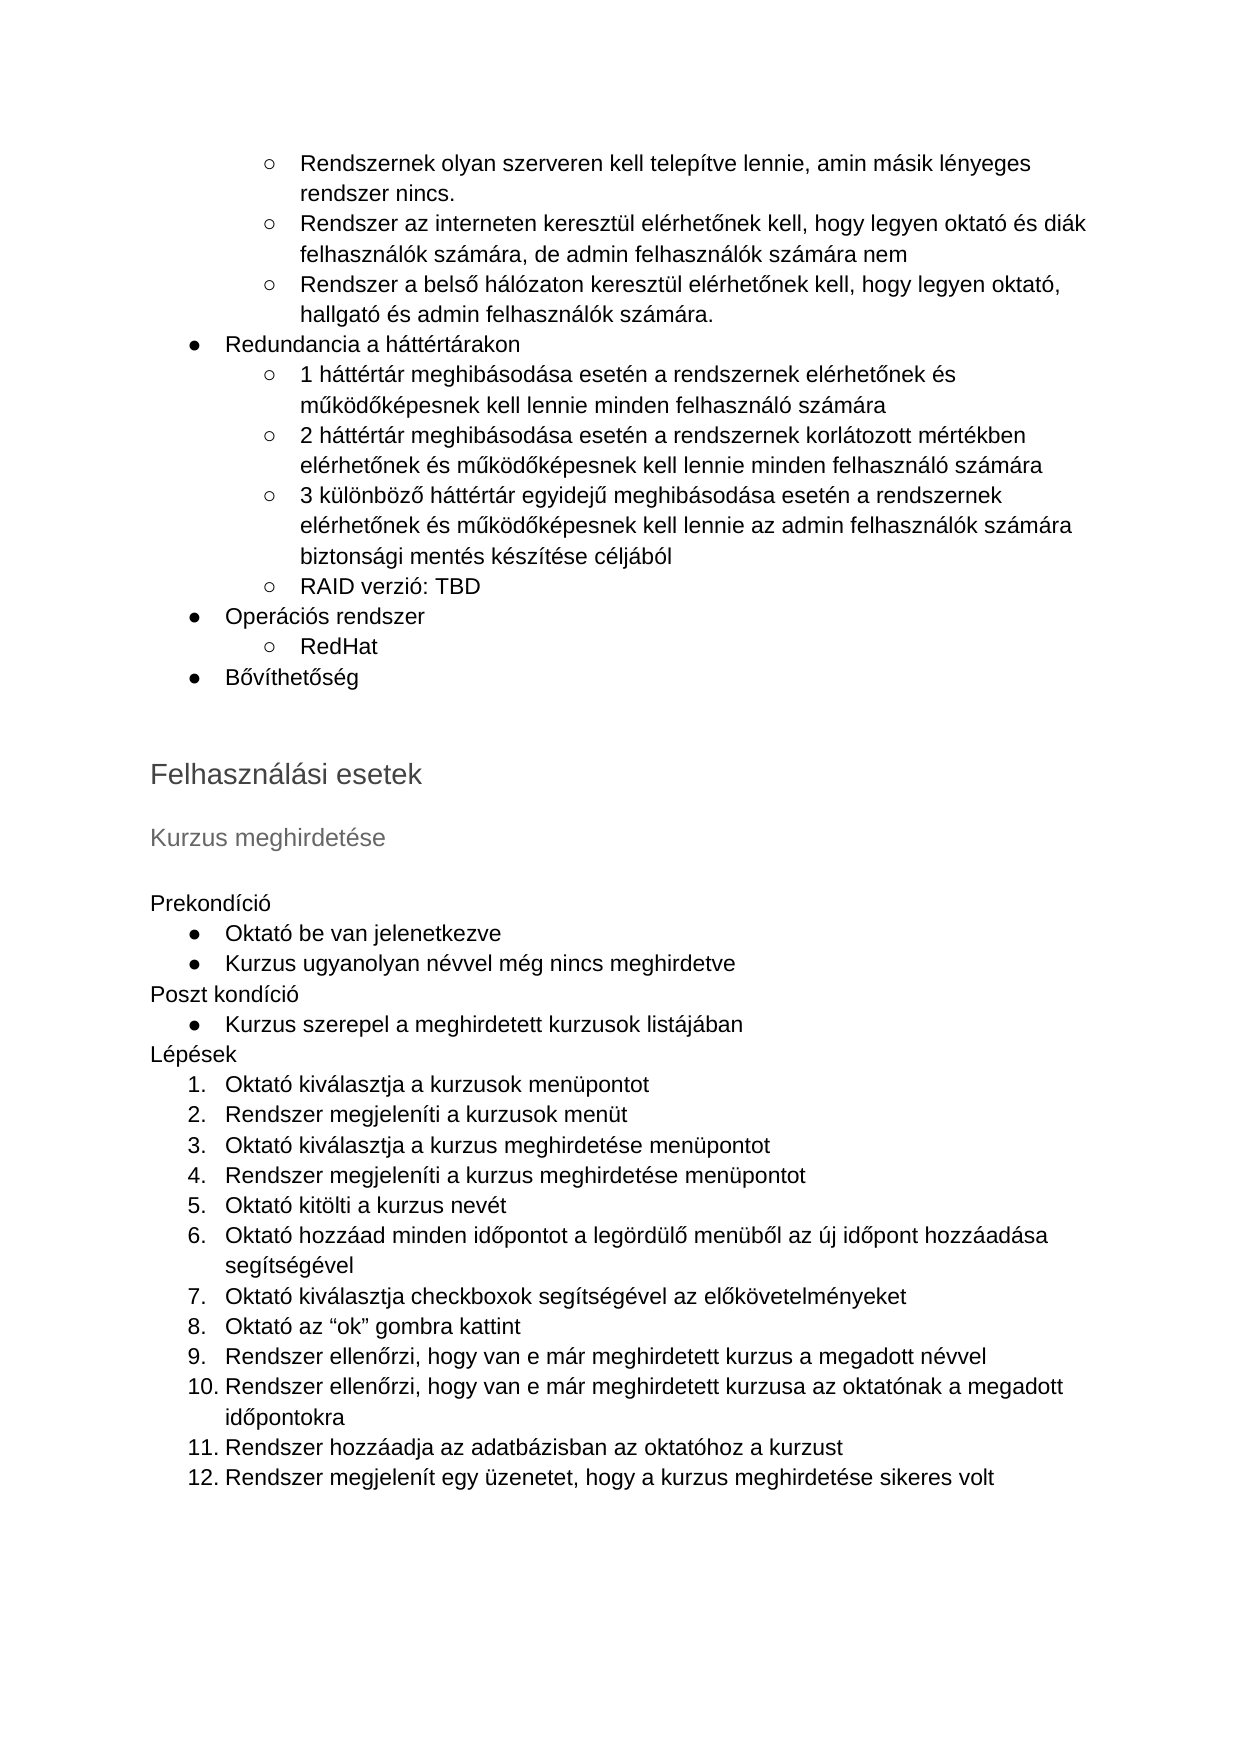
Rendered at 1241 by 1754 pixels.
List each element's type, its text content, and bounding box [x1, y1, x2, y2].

subtitle Kurzus meghirdetése [150, 823, 1090, 851]
list Oktató kitölti a kurzus nevét [187, 1192, 1090, 1218]
list Bővíthetőség [187, 663, 1090, 690]
list Rendszer megjeleníti a kurzus meghirdetése menüpontot [187, 1162, 1090, 1188]
list Rendszer megjelenít egy üzenetet, hogy a kurzus meghirdetése sikeres volt [187, 1464, 1090, 1490]
list Rendszer a belső hálózaton keresztül elérhetőnek kell, hogy legyen oktató, hallgató és admin felhasználók számára. [262, 271, 1090, 327]
list RedHat [262, 633, 1090, 660]
list Oktató kiválasztja checkboxok segítségével az előkövetelményeket [187, 1283, 1090, 1309]
text Lépések [150, 1041, 1090, 1067]
list 3 különböző háttértár egyidejű meghibásodása esetén a rendszernek elérhetőnek és működőképesnek kell lennie az admin felhasználók számára biztonsági mentés készítése céljából [262, 482, 1090, 569]
list Oktató az “ok” gombra kattint [187, 1313, 1090, 1339]
list Rendszer megjeleníti a kurzusok menüt [187, 1101, 1090, 1128]
list Operációs rendszer [187, 603, 1090, 629]
list RAID verzió: TBD [262, 573, 1090, 599]
list Rendszernek olyan szerveren kell telepítve lennie, amin másik lényeges rendszer nincs. [262, 150, 1090, 207]
list 2 háttértár meghibásodása esetén a rendszernek korlátozott mértékben elérhetőnek és működőképesnek kell lennie minden felhasználó számára [262, 422, 1090, 478]
text Prekondíció [150, 890, 1090, 916]
list Rendszer hozzáadja az adatbázisban az oktatóhoz a kurzust [187, 1434, 1090, 1460]
list Kurzus szerepel a meghirdetett kurzusok listájában [187, 1011, 1090, 1037]
list Rendszer ellenőrzi, hogy van e már meghirdetett kurzusa az oktatónak a megadott időpontokra [187, 1373, 1090, 1430]
list 1 háttértár meghibásodása esetén a rendszernek elérhetőnek és működőképesnek kell lennie minden felhasználó számára [262, 361, 1090, 418]
list Oktató hozzáad minden időpontot a legördülő menüből az új időpont hozzáadása segítségével [187, 1222, 1090, 1279]
list Oktató kiválasztja a kurzusok menüpontot [187, 1071, 1090, 1097]
list Oktató kiválasztja a kurzus meghirdetése menüpontot [187, 1132, 1090, 1158]
list Rendszer ellenőrzi, hogy van e már meghirdetett kurzus a megadott névvel [187, 1343, 1090, 1369]
list Redundancia a háttértárakon [187, 331, 1090, 358]
list Kurzus ugyanolyan névvel még nincs meghirdetve [187, 950, 1090, 977]
list Oktató be van jelenetkezve [187, 920, 1090, 946]
list Rendszer az interneten keresztül elérhetőnek kell, hogy legyen oktató és diák felhasználók számára, de admin felhasználók számára nem [262, 210, 1090, 267]
subtitle Felhasználási esetek [150, 757, 1090, 791]
text Poszt kondíció [150, 981, 1090, 1007]
